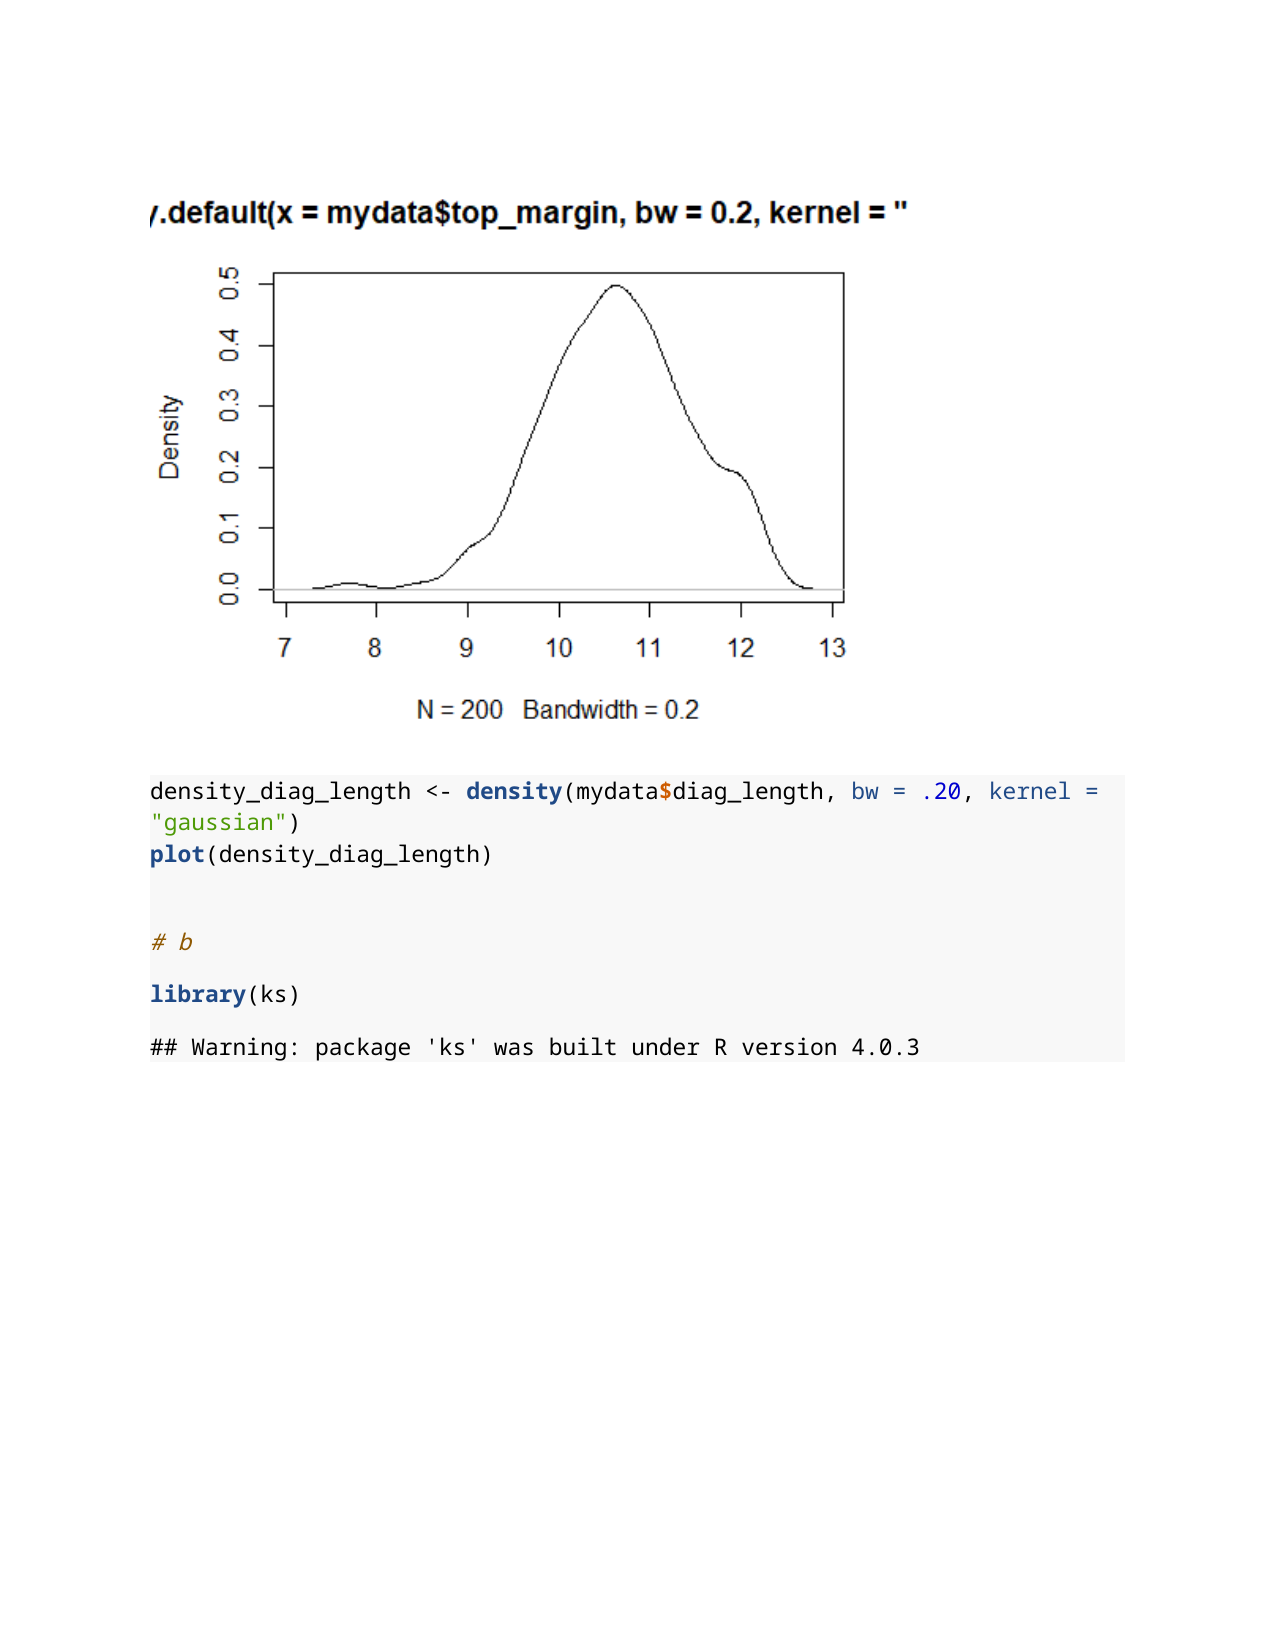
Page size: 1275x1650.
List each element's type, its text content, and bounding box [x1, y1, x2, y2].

text ## Warning: package 'ks' was built under R version 4.0.3 [150, 1031, 1125, 1062]
picture [150, 150, 908, 757]
text density_diag_length <- density(mydata$diag_length, bw = .20, kernel = "gaussian") plot(density_diag_length) # b [150, 775, 1125, 958]
text library(ks) [150, 978, 1125, 1010]
